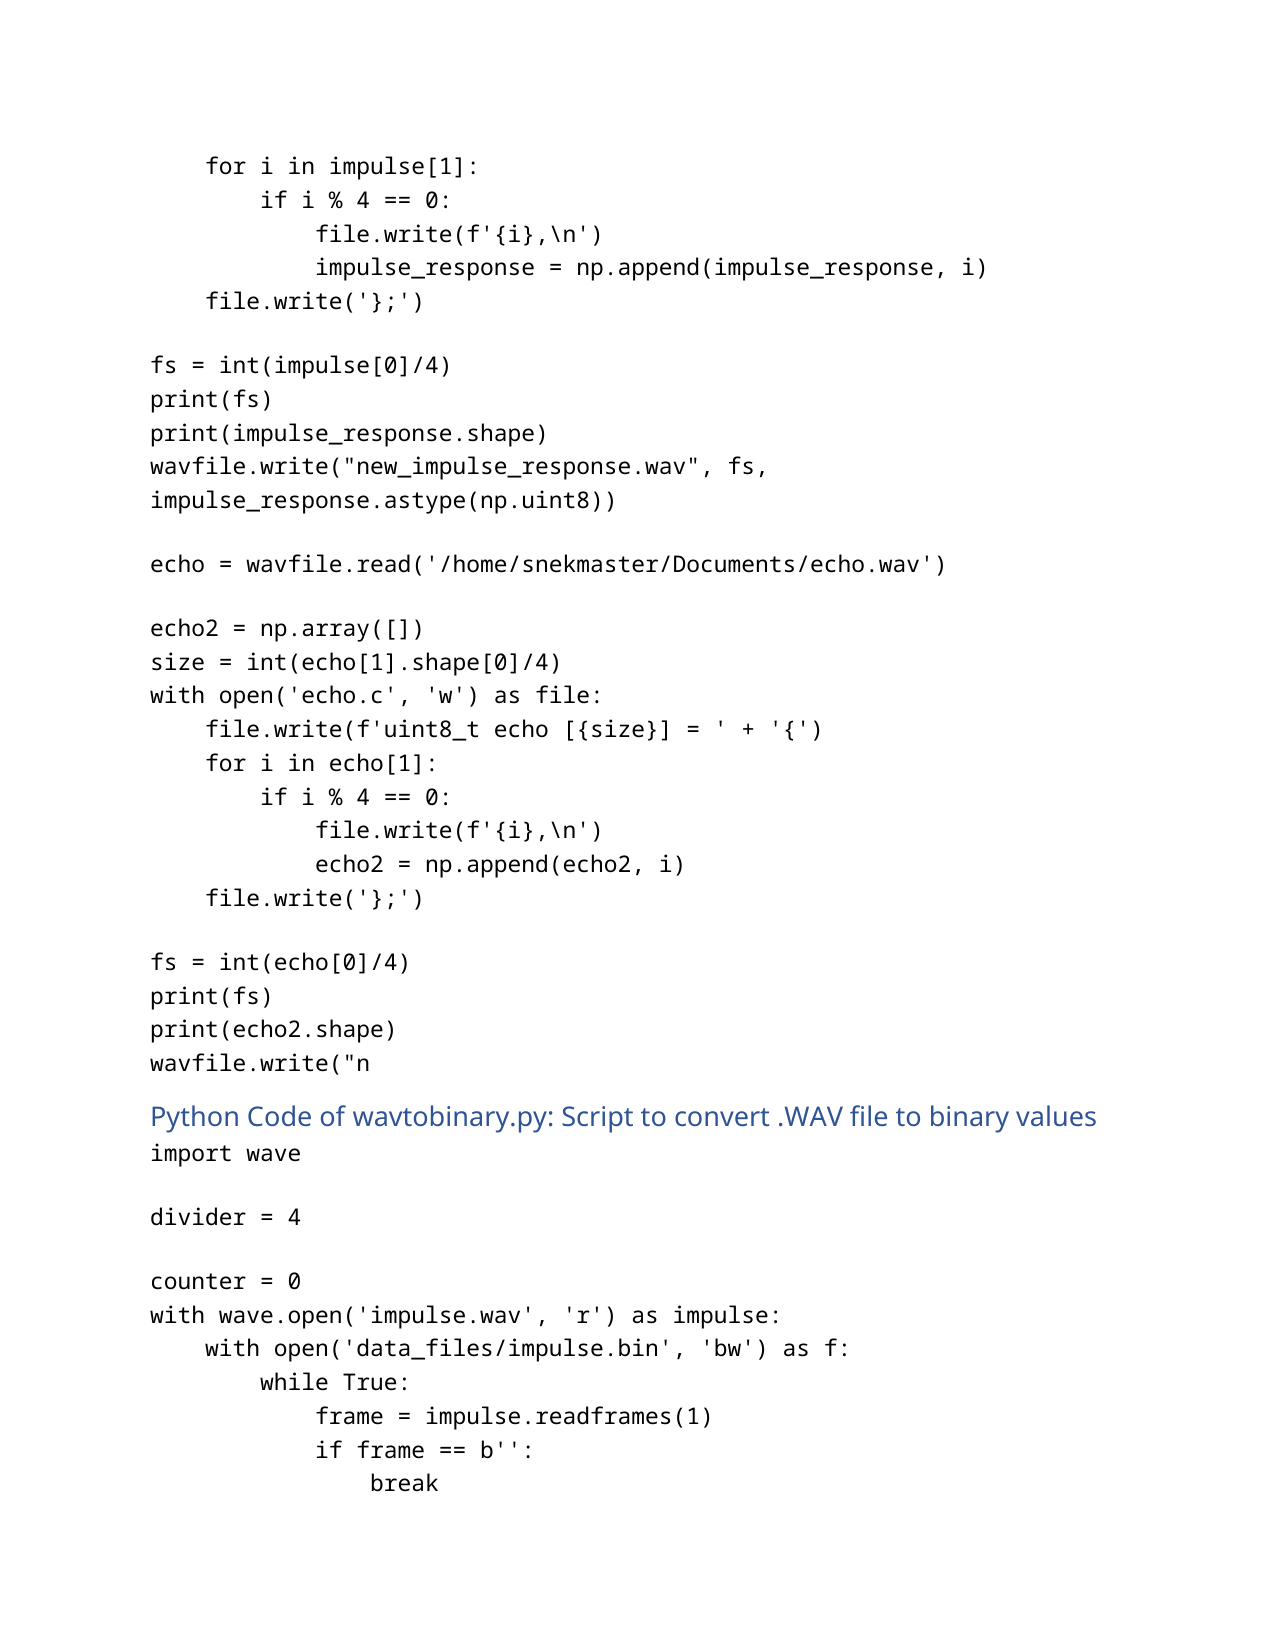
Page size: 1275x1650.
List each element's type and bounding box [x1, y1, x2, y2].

text [150, 1097, 1125, 1498]
text [150, 150, 1125, 1078]
